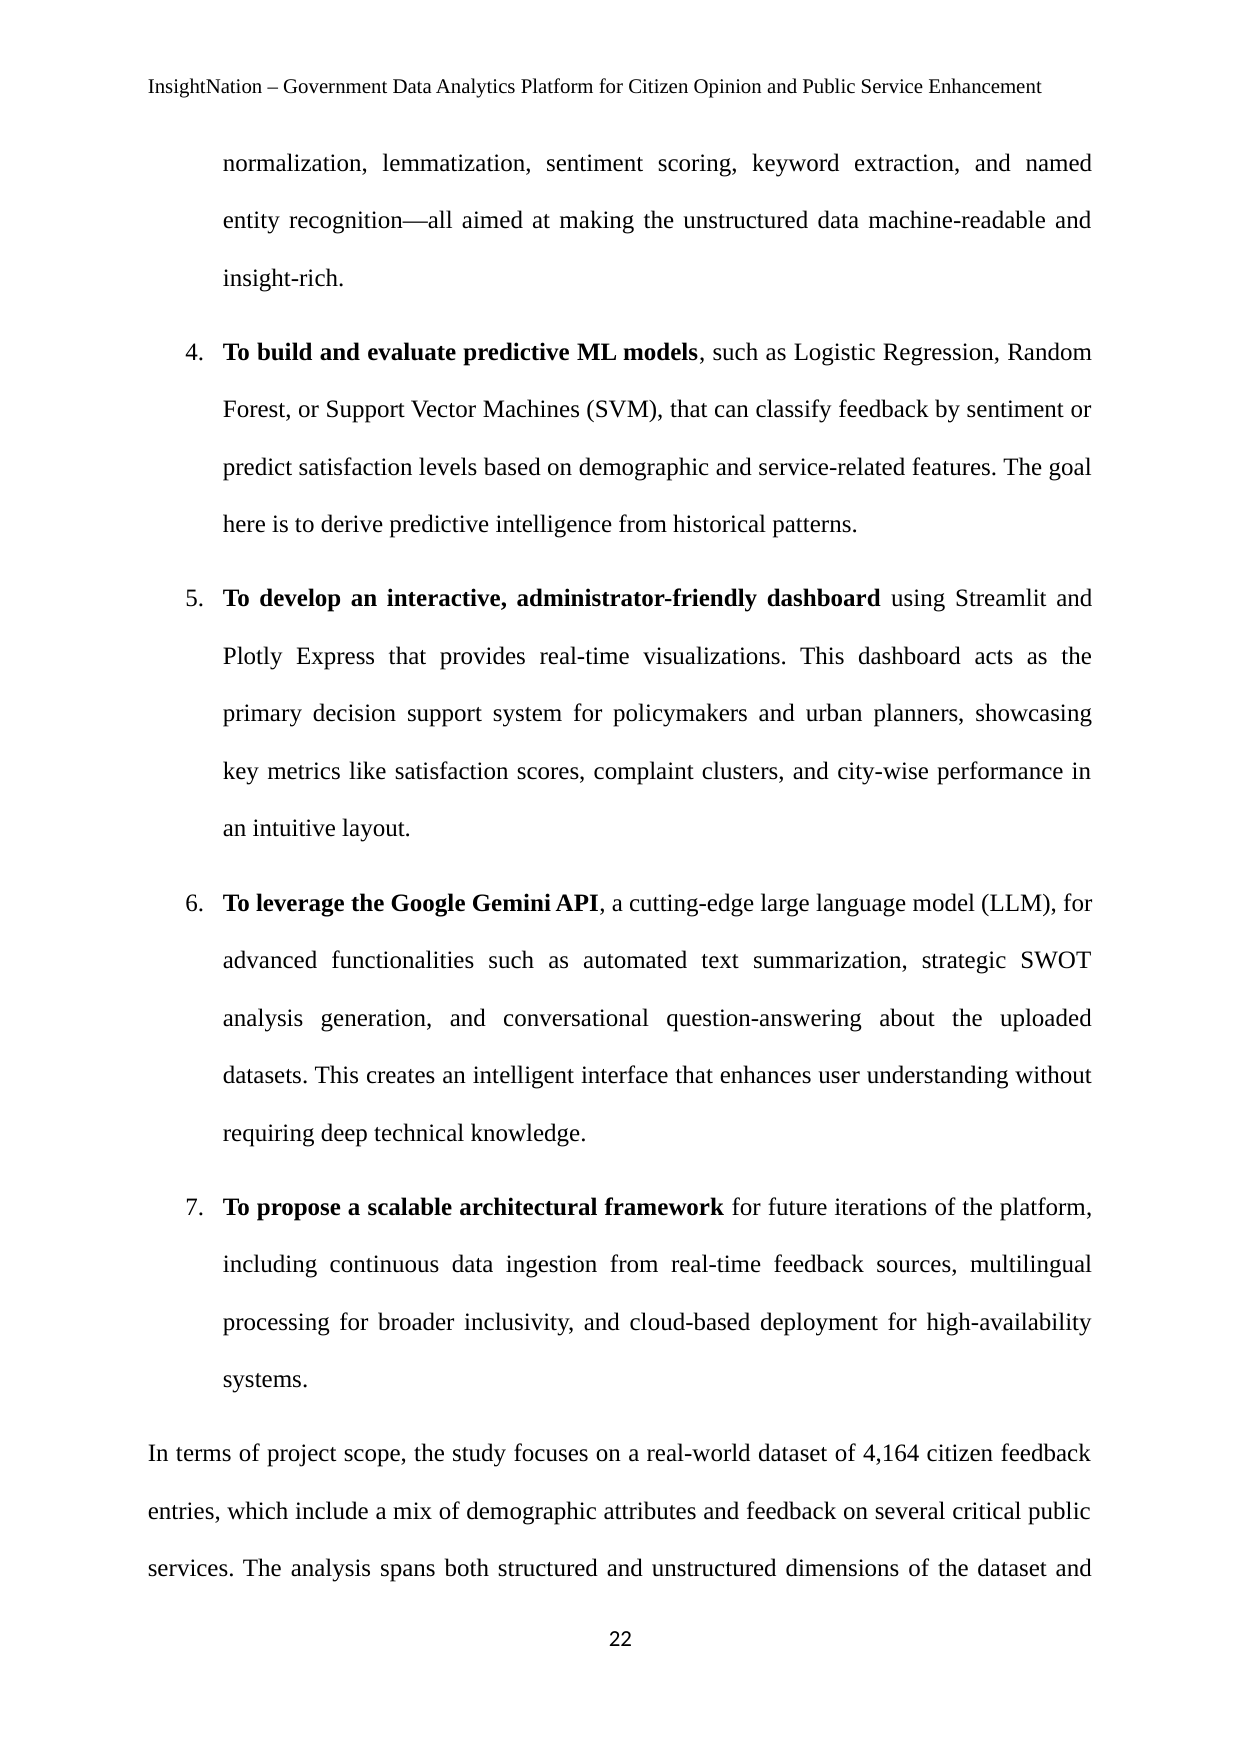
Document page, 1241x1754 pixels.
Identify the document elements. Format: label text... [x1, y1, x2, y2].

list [185, 148, 1092, 291]
list To build and evaluate predictive ML models, such as Logistic Regression, Random Forest, or Support Vector Machines (SVM), that can classify feedback by sentiment or predict satisfaction levels based on demographic and service-related features. The goal here is to derive predictive intelligence from historical patterns. [185, 337, 1092, 538]
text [148, 1438, 1092, 1582]
list To leverage the Google Gemini API, a cutting-edge large language model (LLM), for advanced functionalities such as automated text summarization, strategic SWOT analysis generation, and conversational question-answering about the uploaded datasets. This creates an intelligent interface that enhances user understanding without requiring deep technical knowledge. [185, 888, 1092, 1146]
list To propose a scalable architectural framework for future iterations of the platform, including continuous data ingestion from real-time feedback sources, multilingual processing for broader inclusivity, and cloud-based deployment for high-availability systems. [185, 1192, 1092, 1393]
list To develop an interactive, administrator-friendly dashboard using Streamlit and Plotly Express that provides real-time visualizations. This dashboard acts as the primary decision support system for policymakers and urban planners, showcasing key metrics like satisfaction scores, complaint clusters, and city-wise performance in an intuitive layout. [185, 583, 1092, 842]
